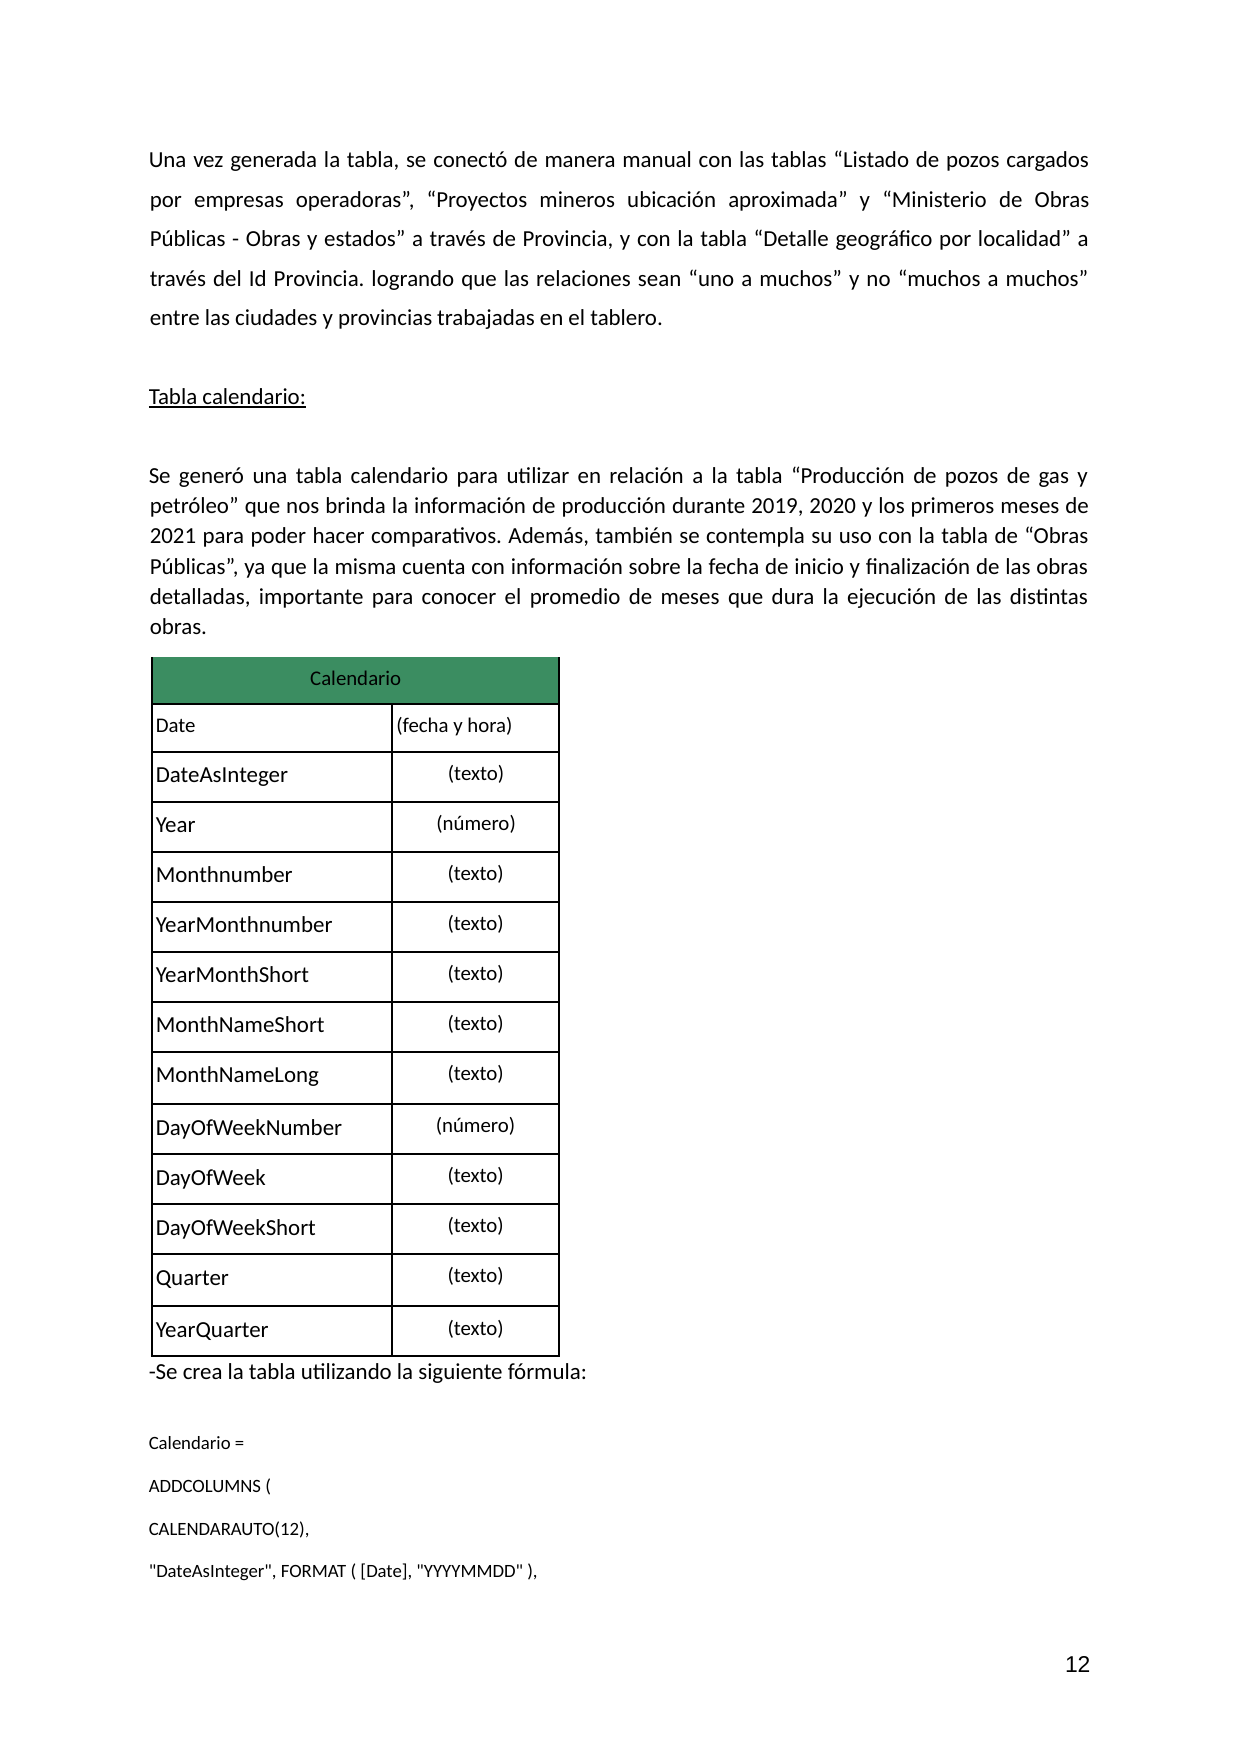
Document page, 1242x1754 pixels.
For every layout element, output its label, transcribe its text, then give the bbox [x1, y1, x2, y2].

table_cell YearMonthShort [153, 953, 391, 1001]
text Una vez generada la tabla, se conectó de manera manual con las tablas “Listado de pozos cargados por empresas operadoras”, “Proyectos mineros ubicación aproximada” y “Ministerio de Obras Públicas - Obras y estados” a través de Provincia, y con la tabla “Detalle geográfico por localidad” a través del Id Provincia. logrando que las relaciones sean “uno a muchos” y no “muchos a muchos” entre las ciudades y provincias trabajadas en el tablero. [148, 145, 1090, 331]
table_cell (texto) [393, 953, 558, 1001]
table_cell (texto) [393, 1003, 558, 1051]
table_cell (texto) [393, 1255, 558, 1305]
table_cell DayOfWeek [153, 1155, 391, 1203]
text CALENDARAUTO(12), [148, 1517, 1090, 1540]
table_cell (texto) [393, 853, 558, 901]
table_cell (texto) [393, 1053, 558, 1103]
table_header Calendario [153, 657, 558, 703]
text ADDCOLUMNS ( [148, 1474, 1090, 1497]
table_cell DayOfWeekShort [153, 1205, 391, 1253]
table_cell (texto) [393, 1155, 558, 1203]
table_cell (texto) [393, 903, 558, 951]
table_cell (número) [393, 1105, 558, 1153]
table_cell Monthnumber [153, 853, 391, 901]
table_cell MonthNameShort [153, 1003, 391, 1051]
text Calendario = [148, 1431, 1090, 1454]
table_cell YearMonthnumber [153, 903, 391, 951]
text Tabla calendario: [148, 382, 1090, 410]
table_cell (fecha y hora) [393, 705, 558, 751]
table_cell (texto) [393, 753, 558, 801]
table_cell Date [153, 705, 391, 751]
table_cell (número) [393, 803, 558, 851]
table_cell (texto) [393, 1307, 558, 1355]
table_cell DayOfWeekNumber [153, 1105, 391, 1153]
table_cell (texto) [393, 1205, 558, 1253]
table_cell Year [153, 803, 391, 851]
text Se generó una tabla calendario para utilizar en relación a la tabla “Producción de pozos de gas y petróleo” que nos brinda la información de producción durante 2019, 2020 y los primeros meses de 2021 para poder hacer comparativos. Además, también se contempla su uso con la tabla de “Obras Públicas”, ya que la misma cuenta con información sobre la fecha de inicio y finalización de las obras detalladas, importante para conocer el promedio de meses que dura la ejecución de las distintas obras. [148, 461, 1090, 640]
text "DateAsInteger", FORMAT ( [Date], "YYYYMMDD" ), [148, 1559, 1090, 1582]
table_cell YearQuarter [153, 1307, 391, 1355]
table_cell MonthNameLong [153, 1053, 391, 1103]
text -Se crea la tabla utilizando la siguiente fórmula: [148, 1357, 1090, 1385]
table_cell Quarter [153, 1255, 391, 1305]
table_cell DateAsInteger [153, 753, 391, 801]
